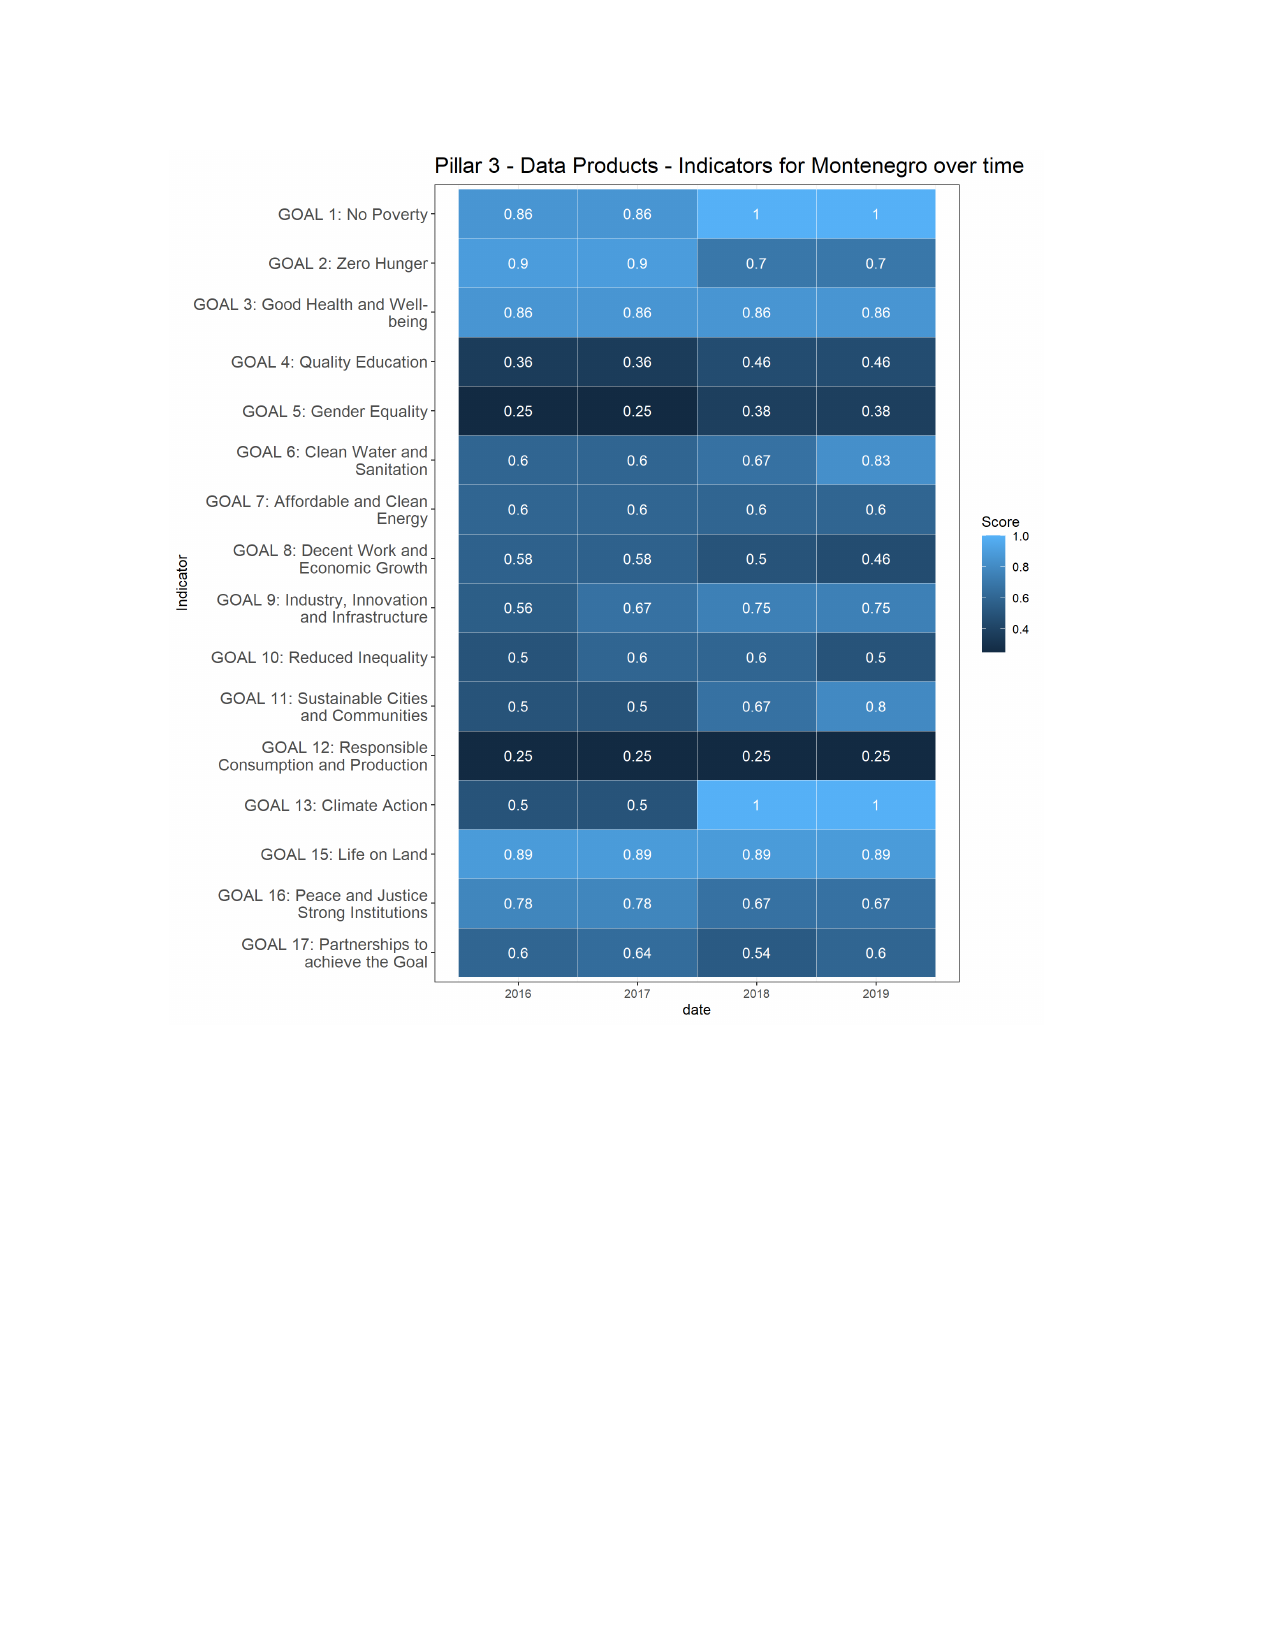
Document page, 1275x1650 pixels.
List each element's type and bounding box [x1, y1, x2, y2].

picture [168, 150, 1044, 1025]
